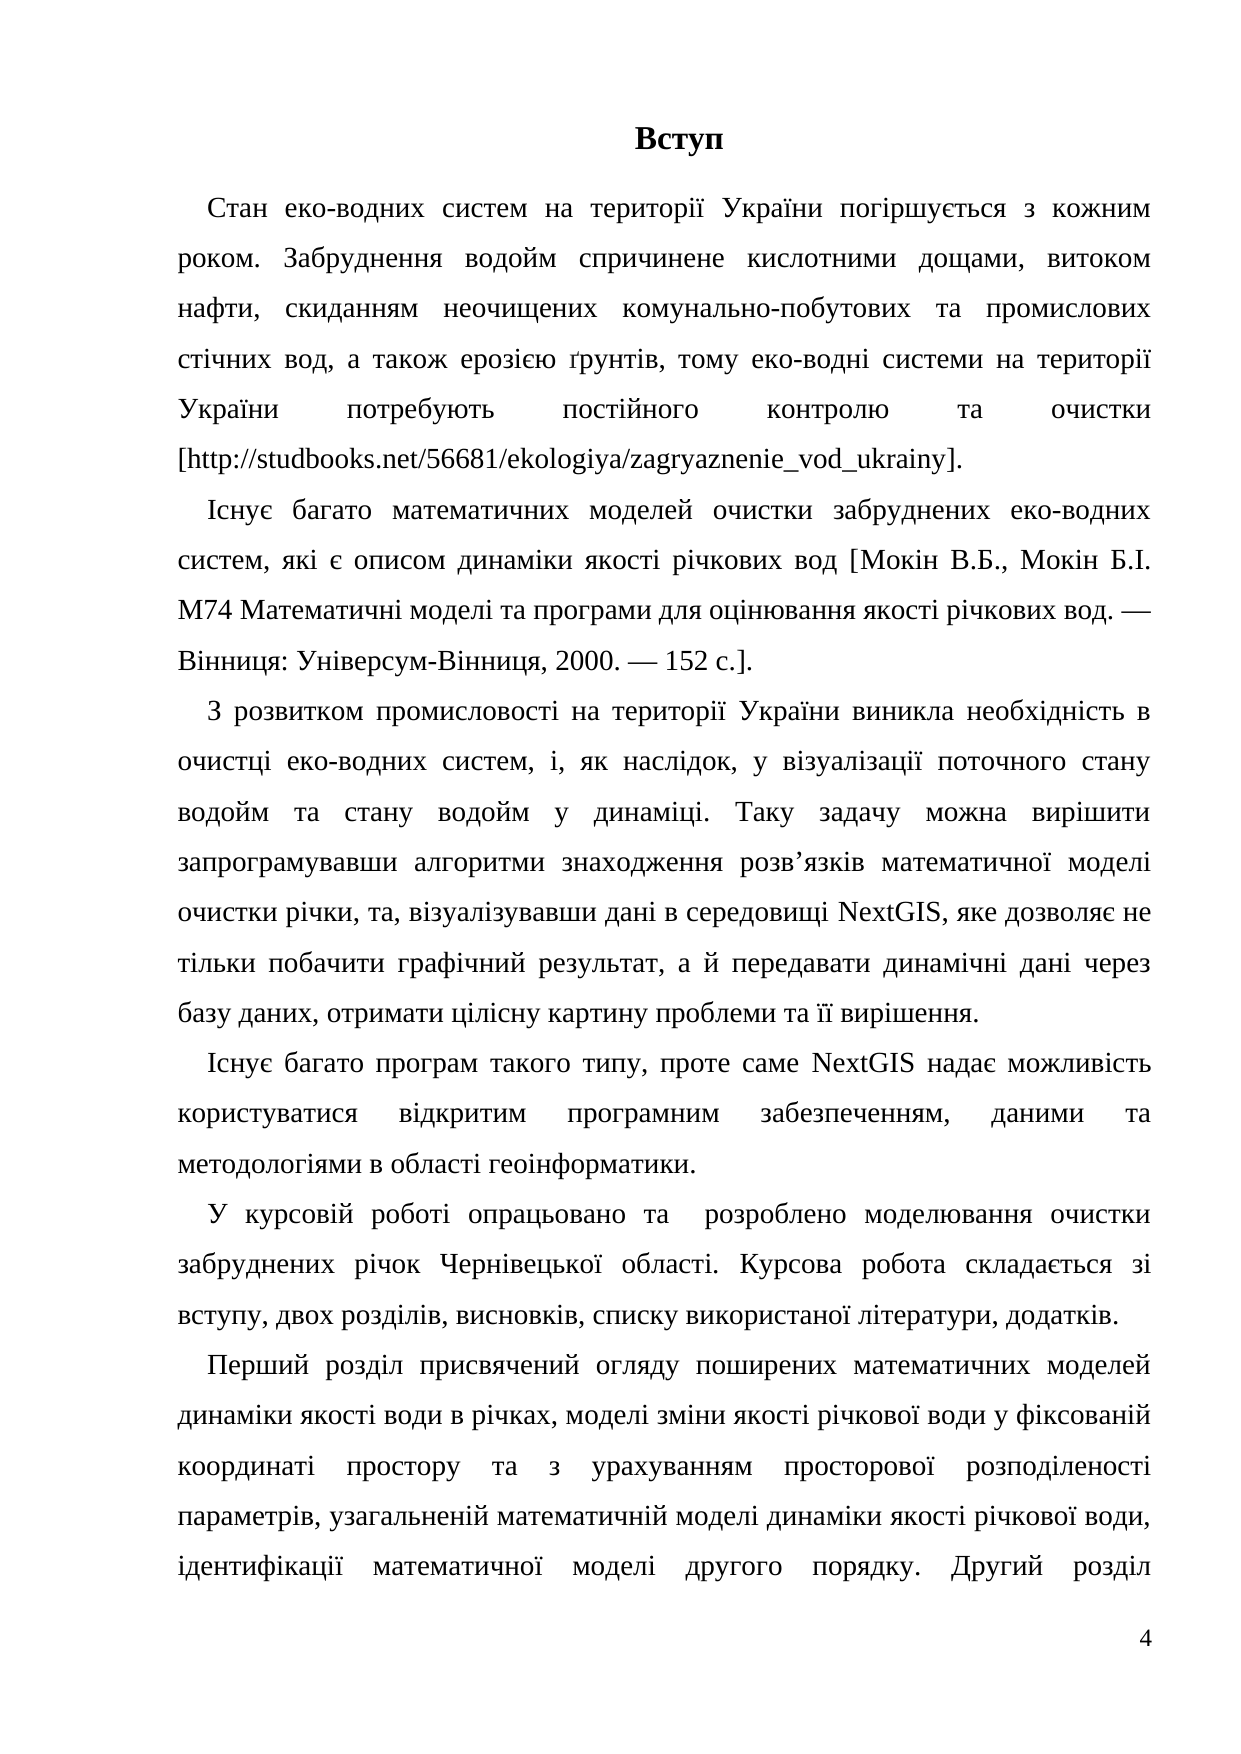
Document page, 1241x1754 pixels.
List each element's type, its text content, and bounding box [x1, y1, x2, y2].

text Існує багато програм такого типу, проте саме NextGIS надає можливість користуватися відкритим програмним забезпеченням, даними та методологіями в області геоінформатики. [177, 1045, 1152, 1179]
text З розвитком промисловості на території України виникла необхідність в очистці еко-водних систем, і, як наслідок, у візуалізації поточного стану водойм та стану водойм у динаміці. Таку задачу можна вирішити запрограмувавши алгоритми знаходження розв’язків математичної моделі очистки річки, та, візуалізувавши дані в середовищі NextGIS, яке дозволяє не тільки побачити графічний результат, а й передавати динамічні дані через базу даних, отримати цілісну картину проблеми та її вирішення. [177, 693, 1152, 1028]
text Стан еко-водних систем на території України погіршується з кожним роком. Забруднення водойм спричинене кислотними дощами, витоком нафти, скиданням неочищених комунально-побутових та промислових стічних вод, а також ерозією ґрунтів, тому еко-водні системи на території України потребують постійного контролю та очистки [http://studbooks.net/56681/ekologiya/zagryaznenie_vod_ukrainy]. [177, 190, 1152, 475]
subtitle Вступ [177, 118, 1152, 156]
text У курсовій роботі опрацьовано та розроблено моделювання очистки забруднених річок Чернівецької області. Курсова робота складається зі вступу, двох розділів, висновків, списку використаної літератури, додатків. [177, 1196, 1152, 1330]
text Існує багато математичних моделей очистки забруднених еко-водних систем, які є описом динаміки якості річкових вод [Мокін В.Б., Мокін Б.І. М74 Математичні моделі та програми для оцінювання якості річкових вод. — Вінниця: Універсум-Вінниця, 2000. — 152 с.]. [177, 492, 1152, 676]
